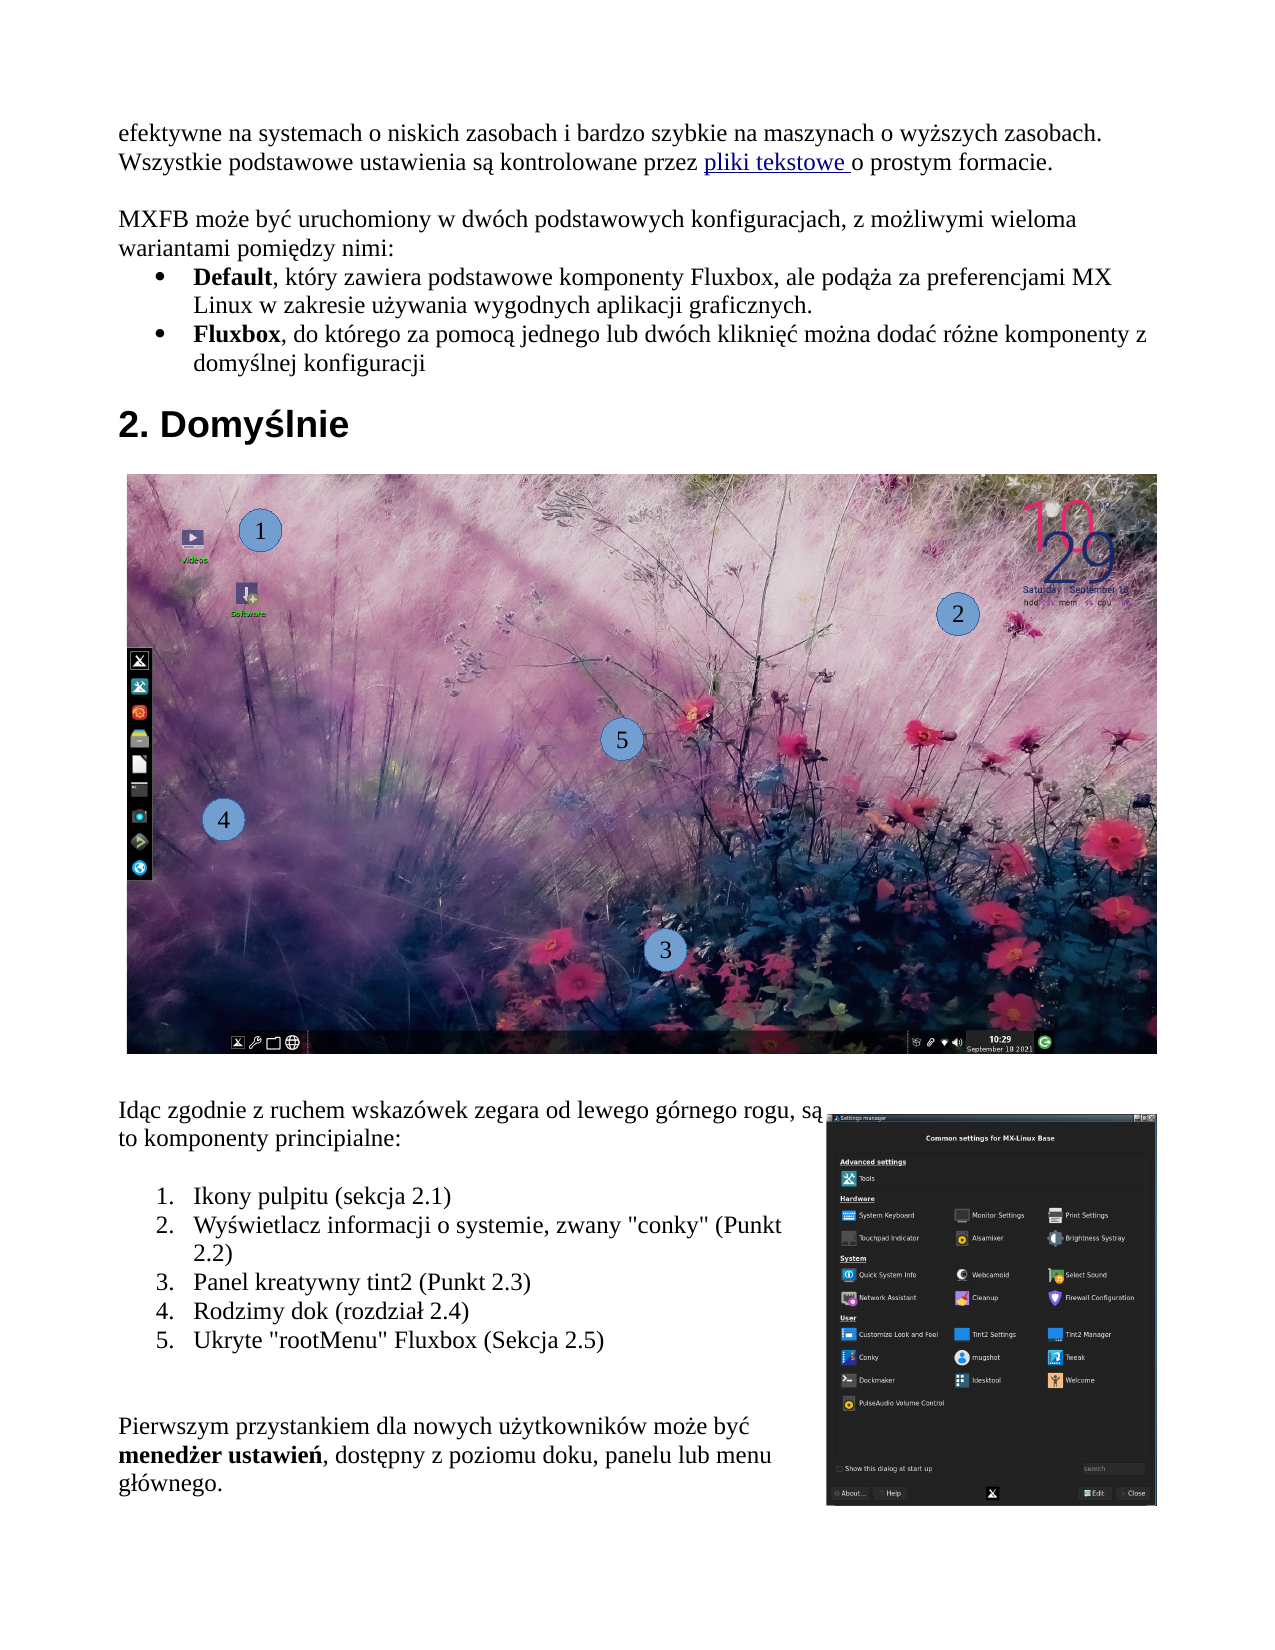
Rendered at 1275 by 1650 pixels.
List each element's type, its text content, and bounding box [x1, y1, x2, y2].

list Rodzimy dok (rozdział 2.4) [156, 1296, 826, 1325]
picture [126, 474, 1157, 1054]
list Wyświetlacz informacji o systemie, zwany "conky" (Punkt 2.2) [156, 1210, 826, 1267]
text Idąc zgodnie z ruchem wskazówek zegara od lewego górnego rogu, są to komponenty principialne: [118, 1095, 1157, 1152]
list Default, który zawiera podstawowe komponenty Fluxbox, ale podąża za preferencjami MX Linux w zakresie używania wygodnych aplikacji graficznych. [156, 262, 1157, 319]
list Ukryte "rootMenu" Fluxbox (Sekcja 2.5) [156, 1325, 826, 1353]
picture [826, 1114, 1157, 1506]
list Panel kreatywny tint2 (Punkt 2.3) [156, 1267, 826, 1296]
text MXFB może być uruchomiony w dwóch podstawowych konfiguracjach, z możliwymi wieloma wariantami pomiędzy nimi: [118, 204, 1157, 262]
subtitle 2. Domyślnie [118, 402, 1157, 445]
list Ikony pulpitu (sekcja 2.1) [156, 1181, 826, 1210]
text Pierwszym przystankiem dla nowych użytkowników może być menedżer ustawień, dostępny z poziomu doku, panelu lub menu głównego. [118, 1411, 826, 1497]
list Fluxbox, do którego za pomocą jednego lub dwóch kliknięć można dodać różne komponenty z domyślnej konfiguracji [156, 319, 1157, 377]
